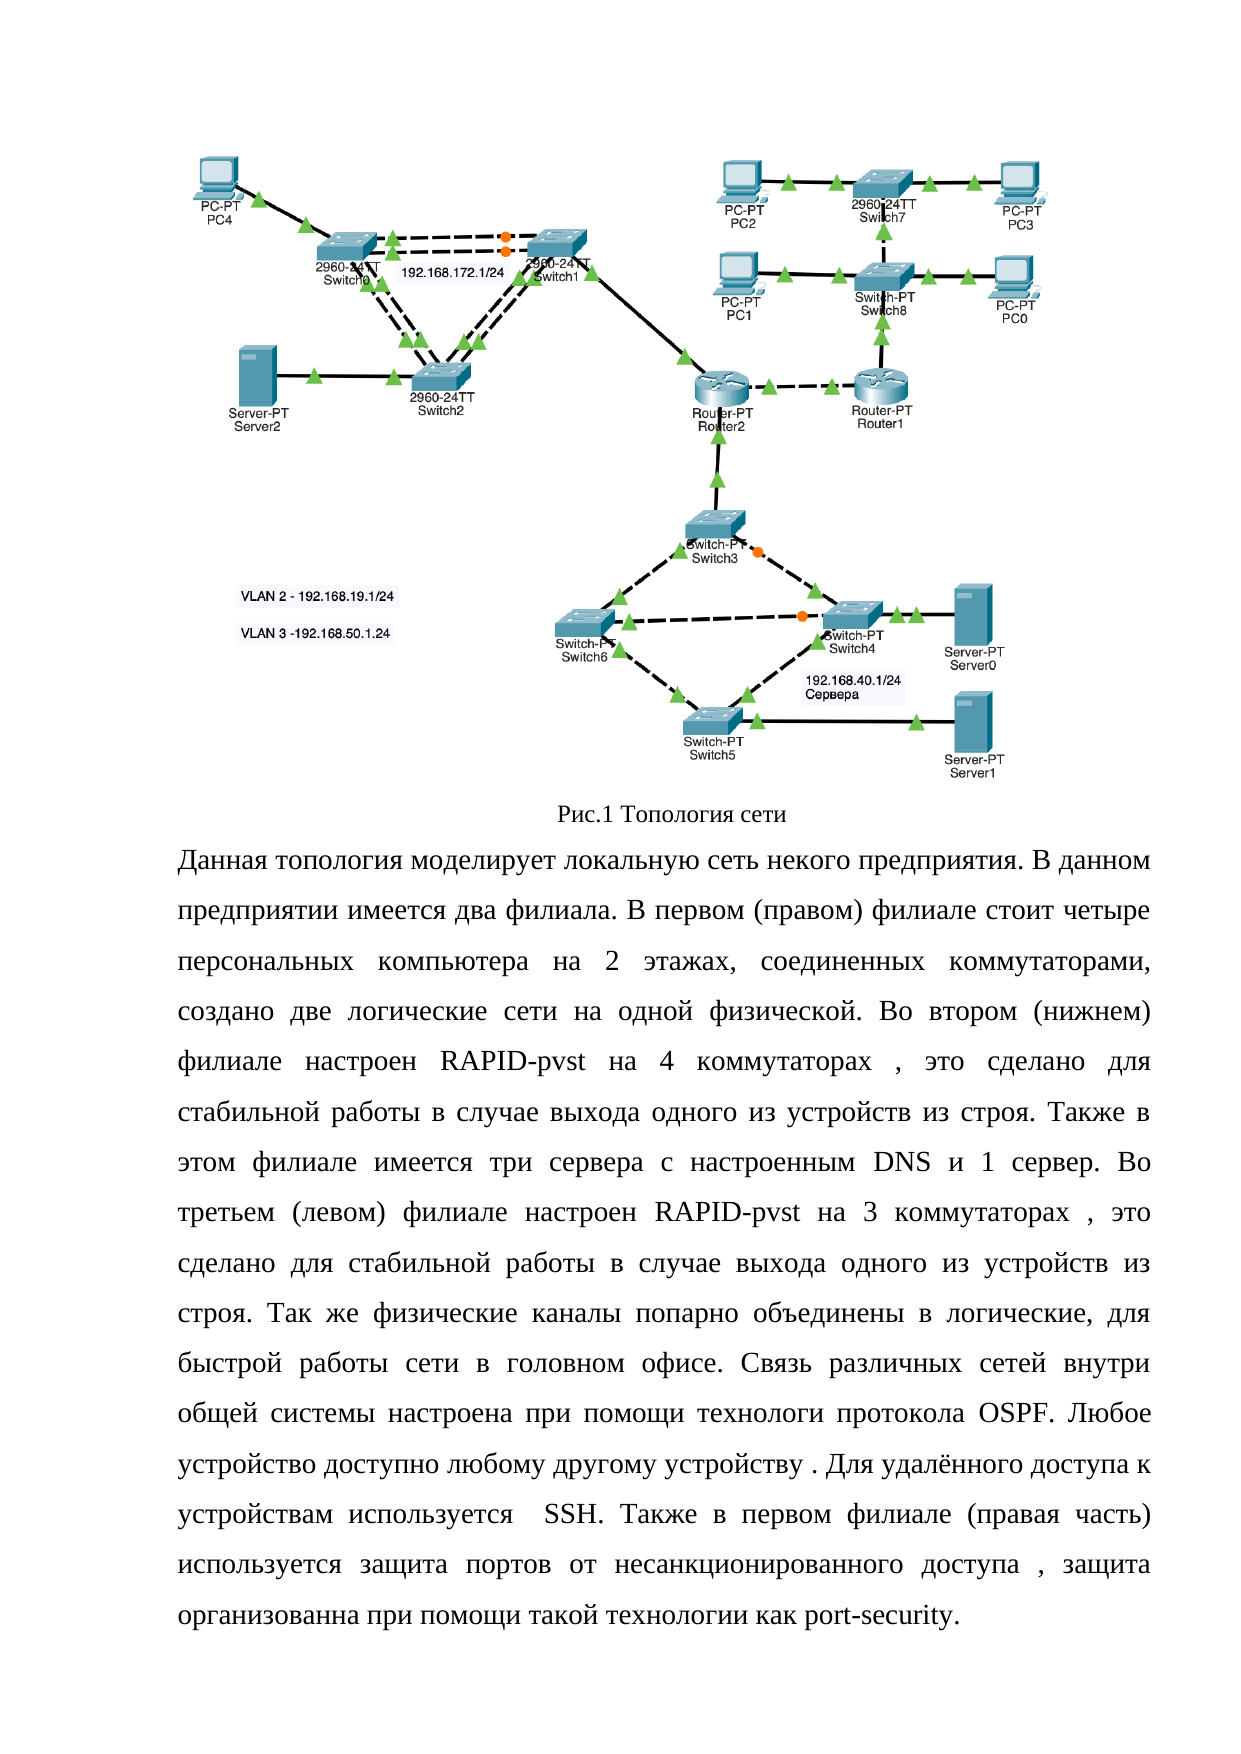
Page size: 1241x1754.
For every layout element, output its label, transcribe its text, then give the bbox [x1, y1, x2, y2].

subtitle Рис.1 Топология сети [192, 799, 1152, 828]
text Данная топология моделирует локальную сеть некого предприятия. В данном предприятии имеется два филиала. В первом (правом) филиале стоит четыре персональных компьютера на 2 этажах, соединенных коммутаторами, создано две логические сети на одной физической. Во втором (нижнем) филиале настроен RAPID-pvst на 4 коммутаторах , это сделано для стабильной работы в случае выхода одного из устройств из строя. Также в этом филиале имеется три сервера с настроенным DNS и 1 сервер. Во третьем (левом) филиале настроен RAPID-pvst на 3 коммутаторах , это сделано для стабильной работы в случае выхода одного из устройств из строя. Так же физические каналы попарно объединены в логические, для быстрой работы сети в головном офисе. Связь различных сетей внутри общей системы настроена при помощи технологи протокола OSPF. Любое устройство доступно любому другому устройству . Для удалённого доступа к устройствам используется SSH. Также в первом филиале (правая часть) используется защита портов от несанкционированного доступа , защита организованна при помощи такой технологии как port-security. [177, 842, 1152, 1630]
picture [177, 118, 1152, 786]
